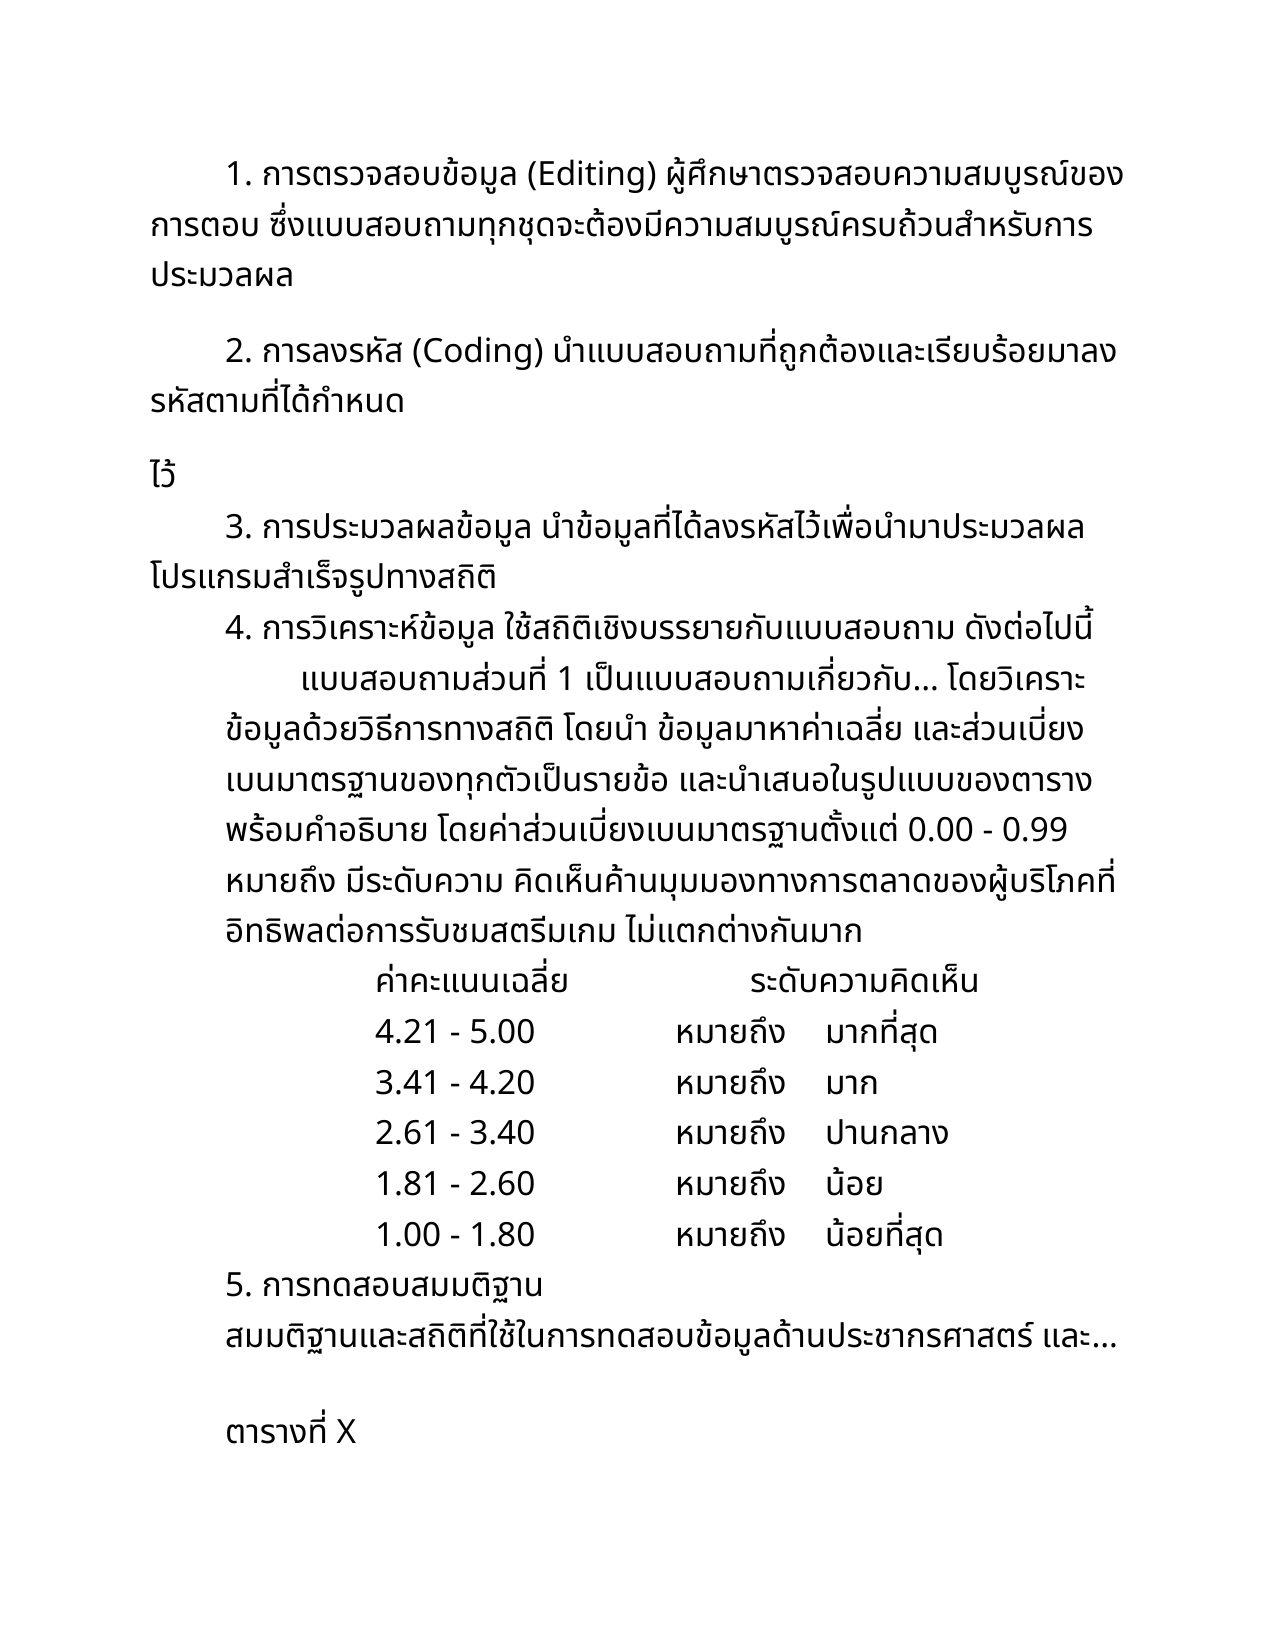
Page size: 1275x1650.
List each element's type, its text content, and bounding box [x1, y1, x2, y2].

text 3.41 - 4.20 หมายถึง มาก [375, 1058, 1125, 1109]
text ไว้ [150, 452, 1125, 503]
text 3. การประมวลผลข้อมูล นำข้อมูลที่ได้ลงรหัสไว้เพื่อนำมาประมวลผลโปรแกรมสำเร็จรูปทางสถิติ [150, 503, 1125, 604]
text 4.21 - 5.00 หมายถึง มากที่สุด [375, 1008, 1125, 1058]
text 1. การตรวจสอบข้อมูล (Editing) ผู้ศึกษาตรวจสอบความสมบูรณ์ของการตอบ ซึ่งแบบสอบถามทุกชุดจะต้องมีความสมบูรณ์ครบถ้วนสำหรับการประมวลผล [150, 150, 1125, 301]
text 2.61 - 3.40 หมายถึง ปานกลาง [375, 1109, 1125, 1160]
text สมมติฐานและสถิติที่ใช้ในการทดสอบข้อมูลด้านประชากรศาสตร์ และ… [150, 1312, 1125, 1362]
text ตารางที่ X [150, 1407, 1125, 1458]
text 4. การวิเคราะห์ข้อมูล ใช้สถิติเชิงบรรยายกับแบบสอบถาม ดังต่อไปนี้ [150, 604, 1125, 654]
text 1.81 - 2.60 หมายถึง น้อย [375, 1160, 1125, 1210]
text ค่าคะแนนเฉลี่ย ระดับความคิดเห็น [375, 957, 1125, 1008]
text แบบสอบถามส่วนที่ 1 เป็นแบบสอบถามเกี่ยวกับ… โดยวิเคราะข้อมูลด้วยวิธีการทางสถิติ โดยนำ ข้อมูลมาหาค่าเฉลี่ย และส่วนเบี่ยงเบนมาตรฐานของทุกตัวเป็นรายข้อ และนำเสนอในรูปแบบของตารางพร้อมคำอธิบาย โดยค่าส่วนเบี่ยงเบนมาตรฐานตั้งแต่ 0.00 - 0.99 หมายถึง มีระดับความ คิดเห็นค้านมุมมองทางการตลาดของผู้บริโภคที่อิทธิพลต่อการรับชมสตรีมเกม ไม่แตกต่างกันมาก [225, 654, 1125, 957]
text 2. การลงรหัส (Coding) นำแบบสอบถามที่ถูกต้องและเรียบร้อยมาลงรหัสตามที่ได้กำหนด [150, 326, 1125, 427]
text 5. การทดสอบสมมติฐาน [150, 1261, 1125, 1312]
text 1.00 - 1.80 หมายถึง น้อยที่สุด [375, 1210, 1125, 1261]
